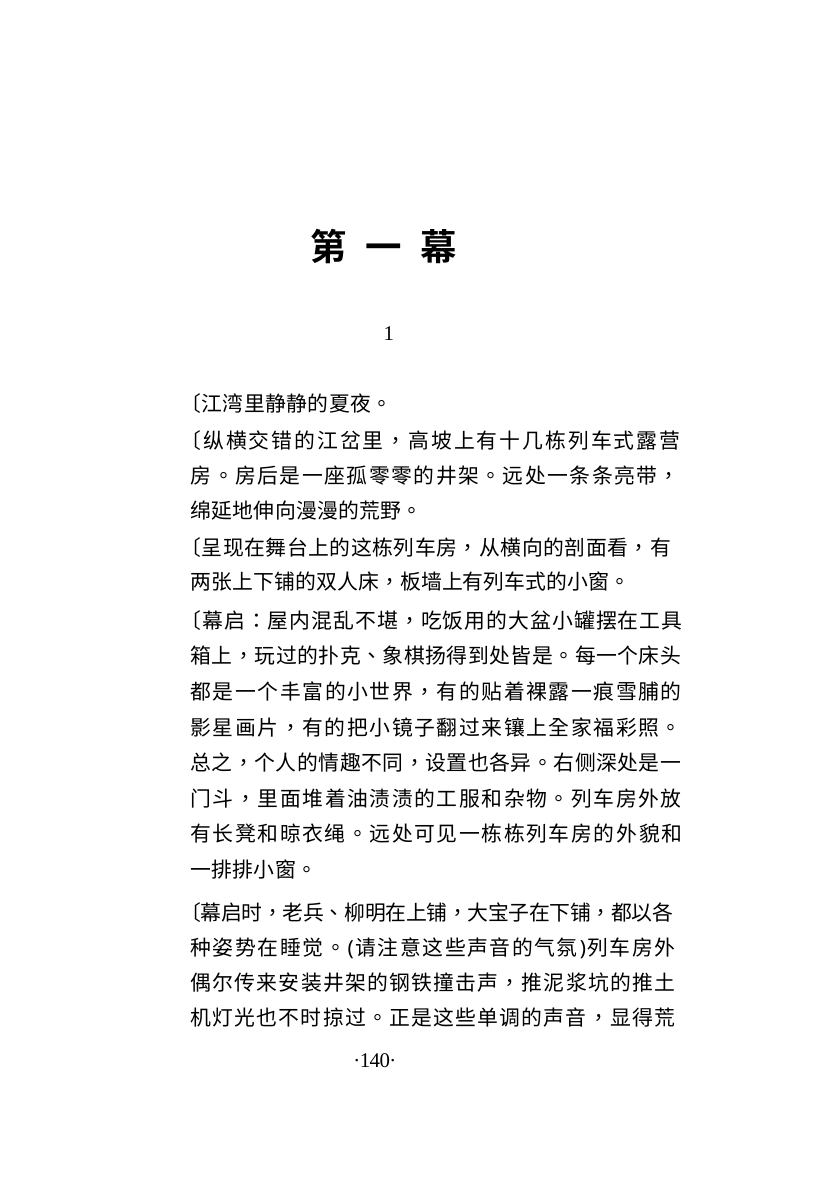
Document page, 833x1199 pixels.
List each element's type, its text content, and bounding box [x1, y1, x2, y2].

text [180, 898, 676, 1032]
text 〔江湾里静静的夏夜。 [180, 391, 707, 417]
text 〔纵横交错的江岔里，高坡上有十几栋列车式露营 房。房后是一座孤零零的井架。远处一条条亮带， 绵延地伸向漫漫的荒野。 [180, 426, 680, 525]
text 1 [383, 326, 707, 344]
text 〔呈现在舞台上的这栋列车房，从横向的剖面看，有 两张上下铺的双人床，板墙上有列车式的小窗。 [180, 533, 672, 596]
text 〔幕启：屋内混乱不堪，吃饭用的大盆小罐摆在工具 箱上，玩过的扑克、象棋扬得到处皆是。每一个床头 都是一个丰富的小世界，有的贴着裸露一痕雪脯的 影星画片，有的把小镜子翻过来镶上全家福彩照。 总之，个人的情趣不同，设置也各异。右侧深处是一 门斗，里面堆着油渍渍的工服和杂物。列车房外放 有长凳和晾衣绳。远处可见一栋栋列车房的外貌和 一排排小窗。 [180, 606, 682, 883]
text 第 一 幕 [310, 224, 707, 269]
